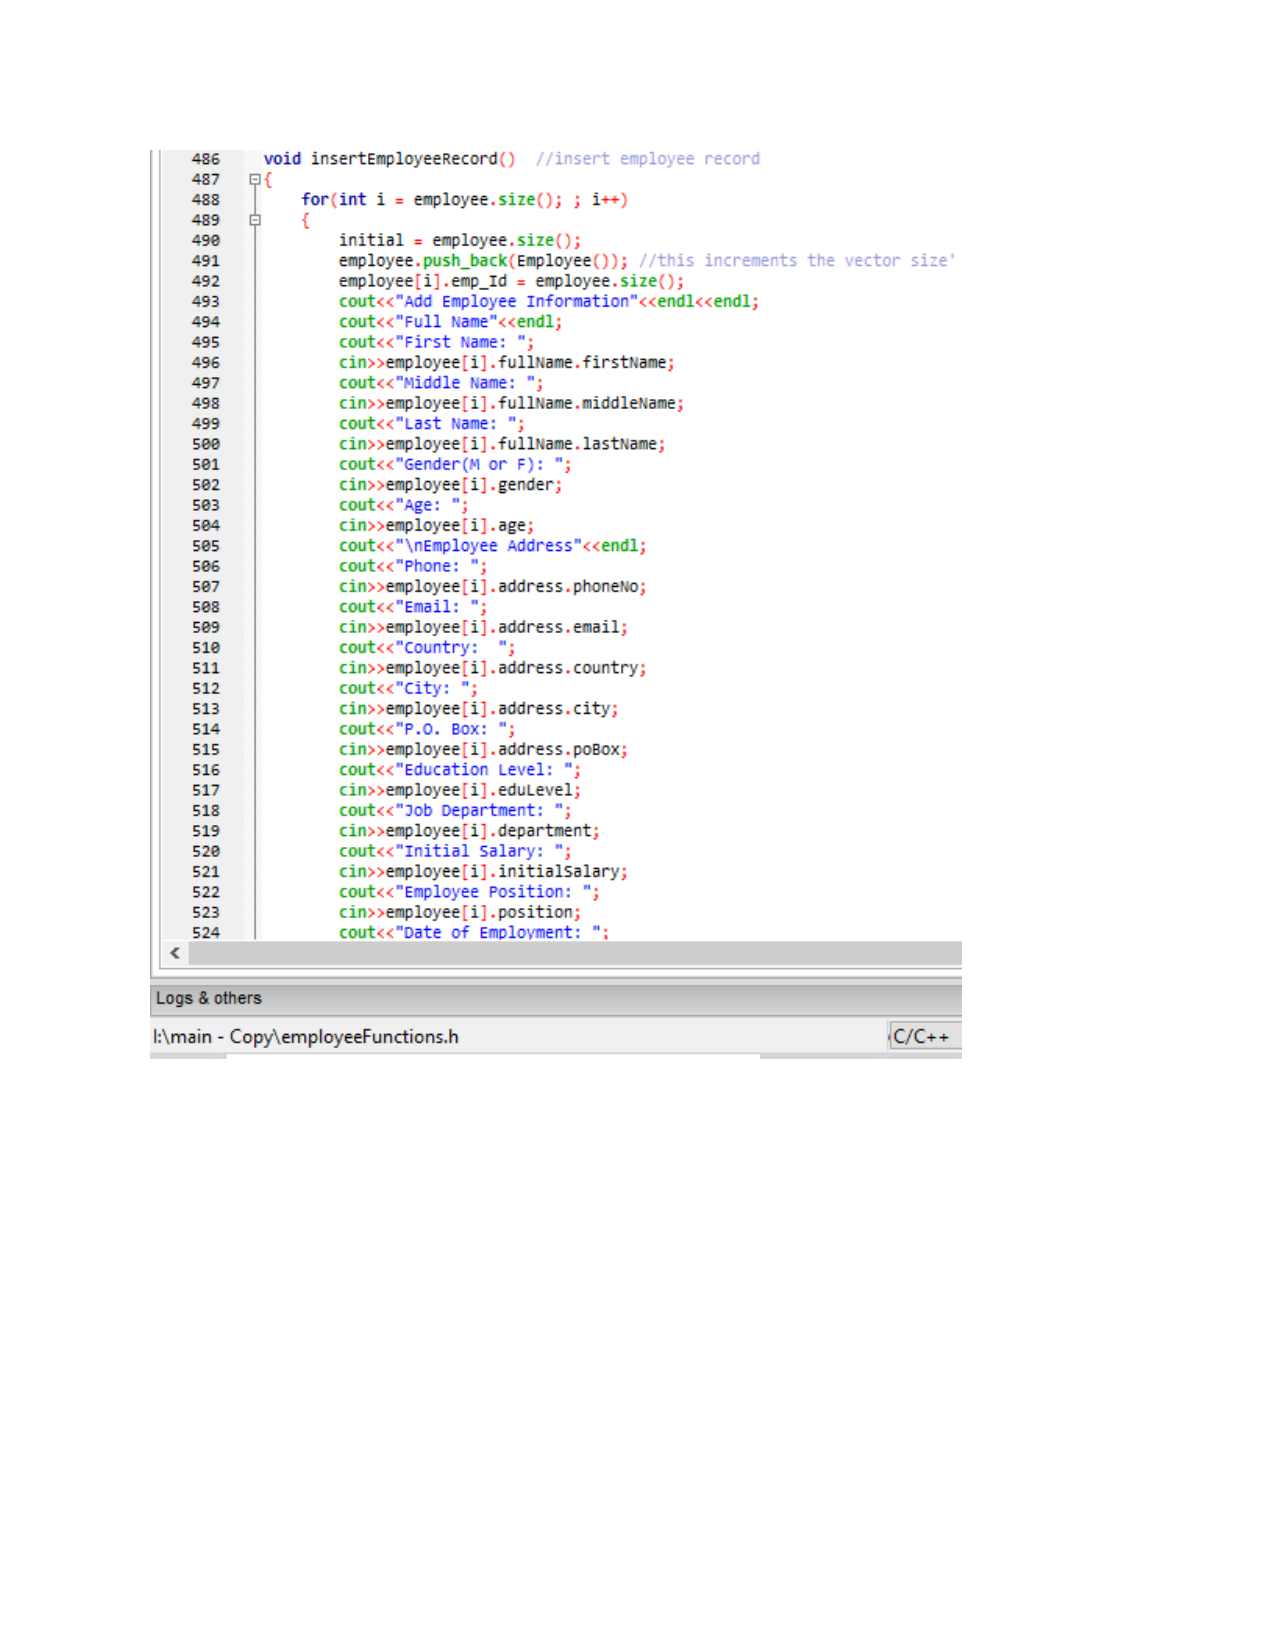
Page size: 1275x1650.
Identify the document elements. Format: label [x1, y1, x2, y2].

picture [150, 150, 962, 1059]
